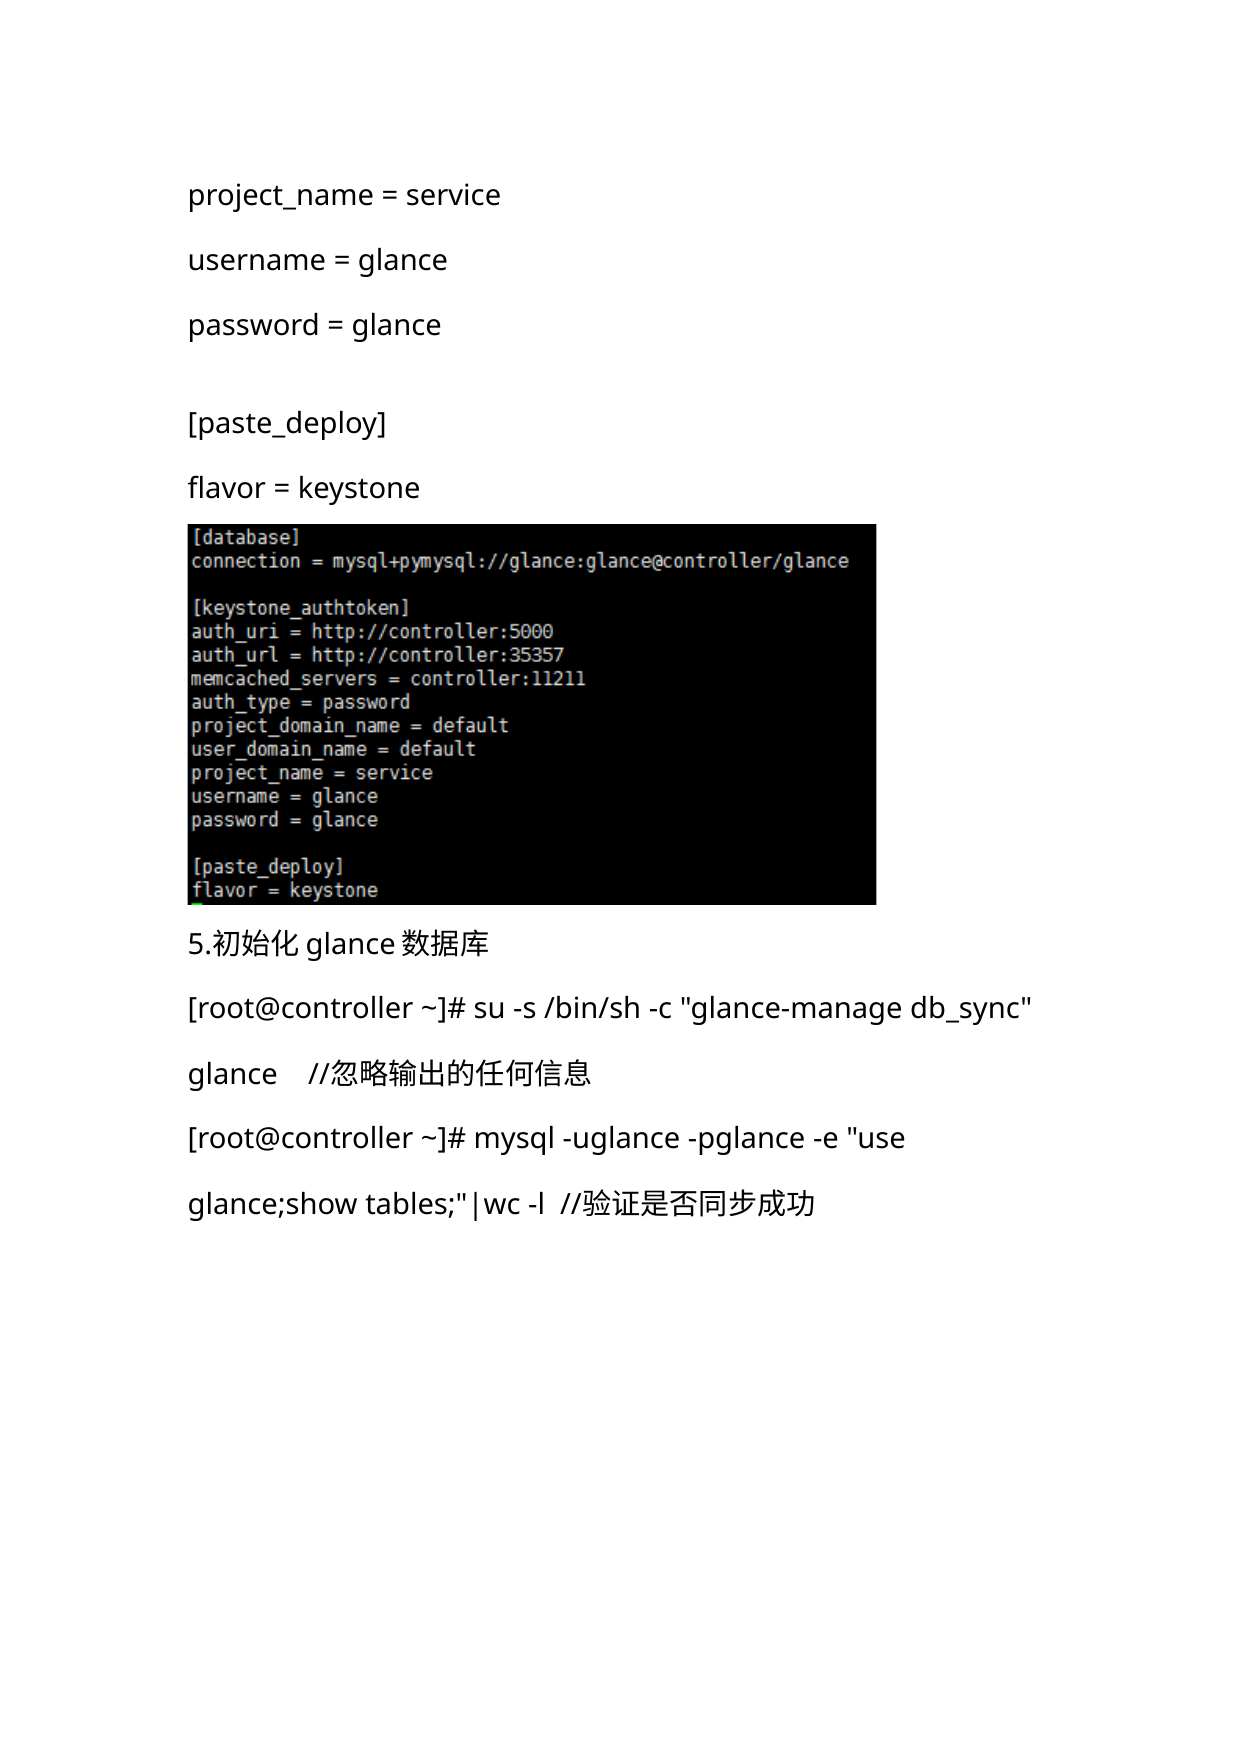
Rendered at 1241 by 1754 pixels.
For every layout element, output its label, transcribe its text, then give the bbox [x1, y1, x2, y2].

text [root@controller ~]# mysql -uglance -pglance -e "use glance;show tables;"|wc -l //验证是否同步成功 [187, 1104, 1053, 1234]
text [paste_deploy] [187, 389, 1053, 454]
text flavor = keystone [187, 454, 1053, 519]
picture [187, 524, 877, 905]
text username = glance [187, 227, 1053, 292]
text project_name = service [187, 162, 1053, 227]
text [root@controller ~]# su -s /bin/sh -c "glance-manage db_sync" glance //忽略输出的任何信息 [187, 974, 1053, 1104]
text 5.初始化glance数据库 [187, 909, 1053, 974]
text password = glance [187, 292, 1053, 357]
